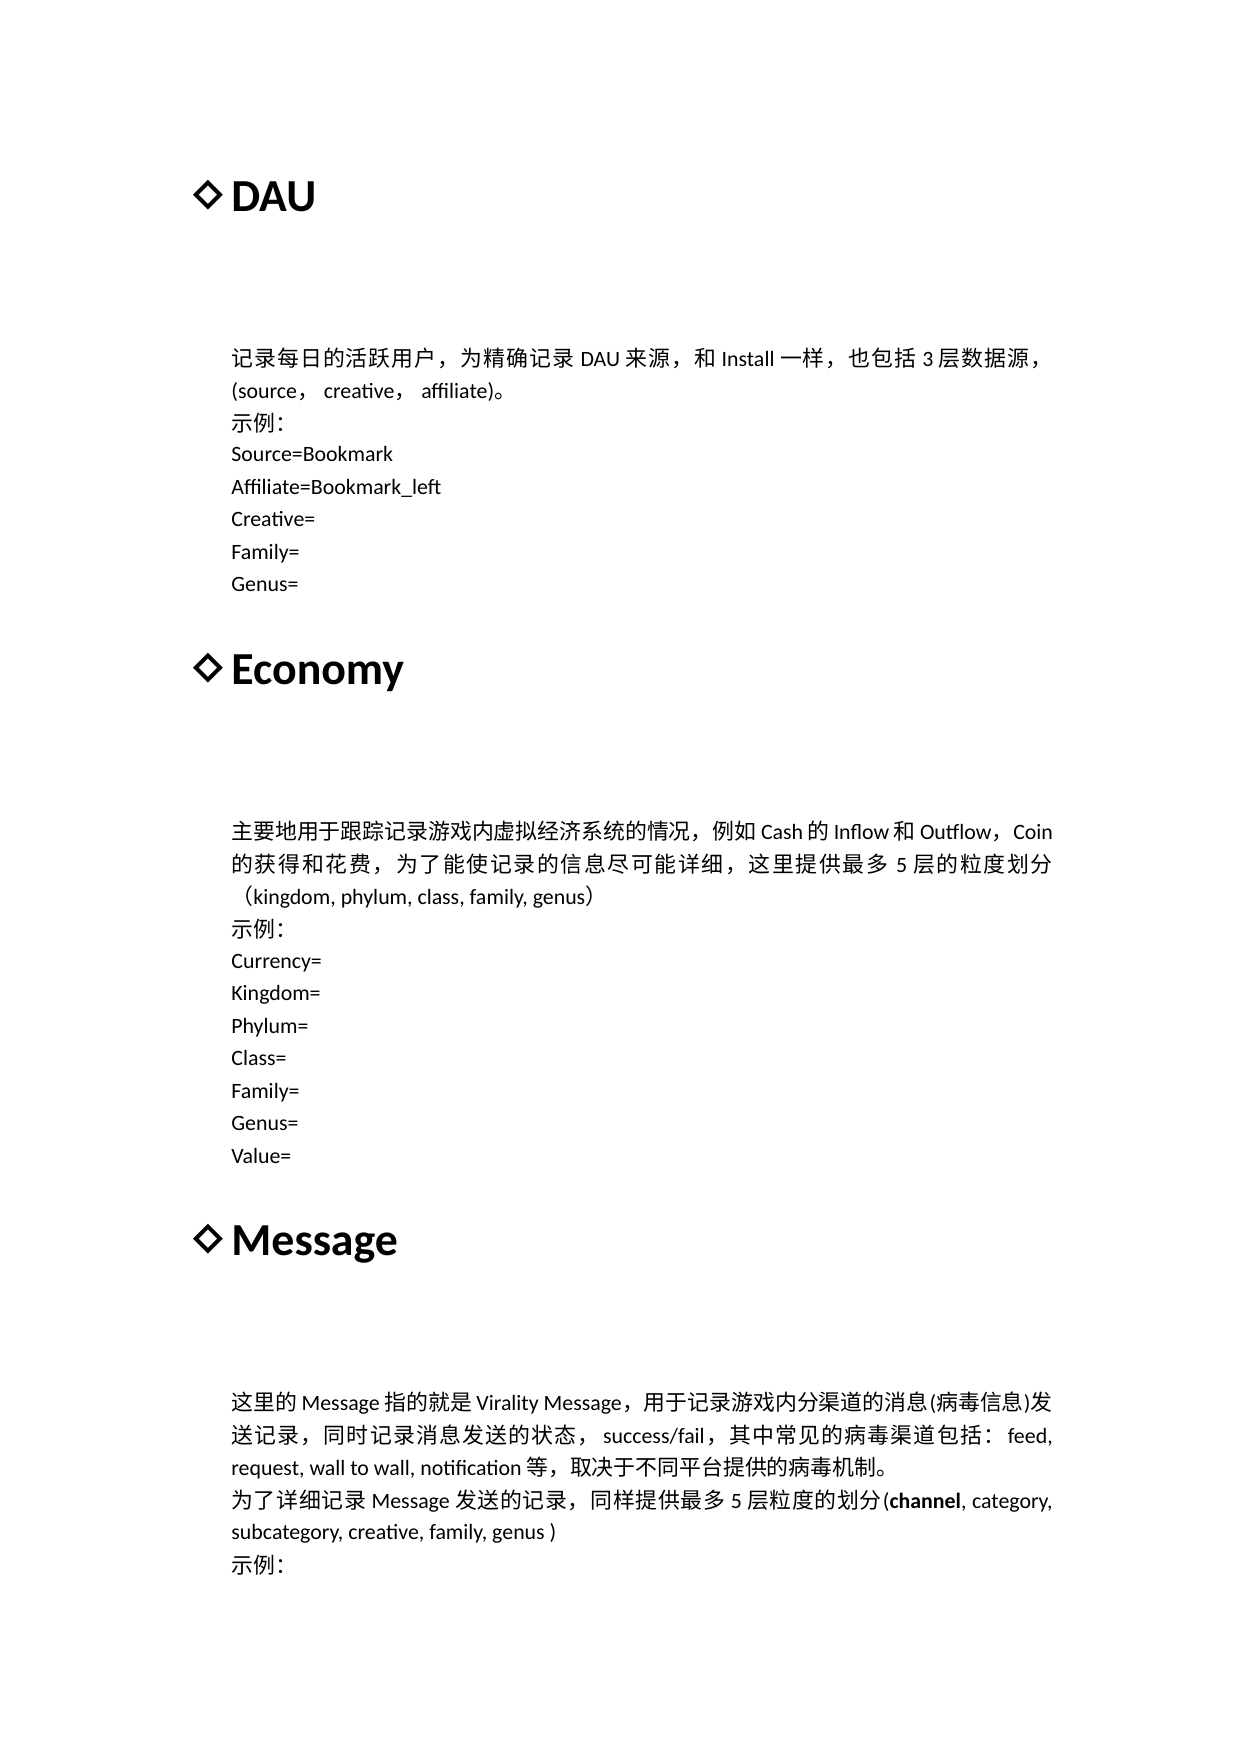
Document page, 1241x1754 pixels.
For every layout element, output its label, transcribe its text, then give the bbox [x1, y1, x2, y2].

subtitle Economy [187, 636, 1053, 701]
text Family= [231, 535, 1053, 568]
text Creative= [231, 503, 1053, 535]
text Affiliate=Bookmark_left [231, 470, 1053, 503]
text 记录每日的活跃用户，为精确记录DAU来源，和Install一样，也包括3层数据源，(source， creative， affiliate)。 [231, 340, 1053, 405]
text Currency= [231, 944, 1053, 976]
text Kingdom= [231, 976, 1053, 1009]
text 示例： [231, 911, 1053, 944]
subtitle DAU [187, 162, 1053, 227]
text Genus= [231, 1106, 1053, 1139]
text 这里的Message指的就是Virality Message，用于记录游戏内分渠道的消息(病毒信息)发送记录，同时记录消息发送的状态，success/fail，其中常见的病毒渠道包括：feed, request, wall to wall, notification等，取决于不同平台提供的病毒机制。 [231, 1385, 1053, 1482]
text Value= [231, 1139, 1053, 1171]
text Source=Bookmark [231, 438, 1053, 470]
text 示例： [231, 405, 1053, 438]
text Genus= [231, 568, 1053, 600]
subtitle Message [187, 1207, 1053, 1272]
text 主要地用于跟踪记录游戏内虚拟经济系统的情况，例如Cash的Inflow和Outflow，Coin的获得和花费，为了能使记录的信息尽可能详细，这里提供最多5层的粒度划分（kingdom, phylum, class, family, genus） [231, 814, 1053, 911]
text 示例： [231, 1547, 1053, 1580]
text Class= [231, 1041, 1053, 1074]
text Phylum= [231, 1009, 1053, 1041]
text 为了详细记录Message发送的记录，同样提供最多5层粒度的划分(channel, category, subcategory, creative, family, genus ) [231, 1482, 1053, 1547]
text Family= [231, 1074, 1053, 1106]
